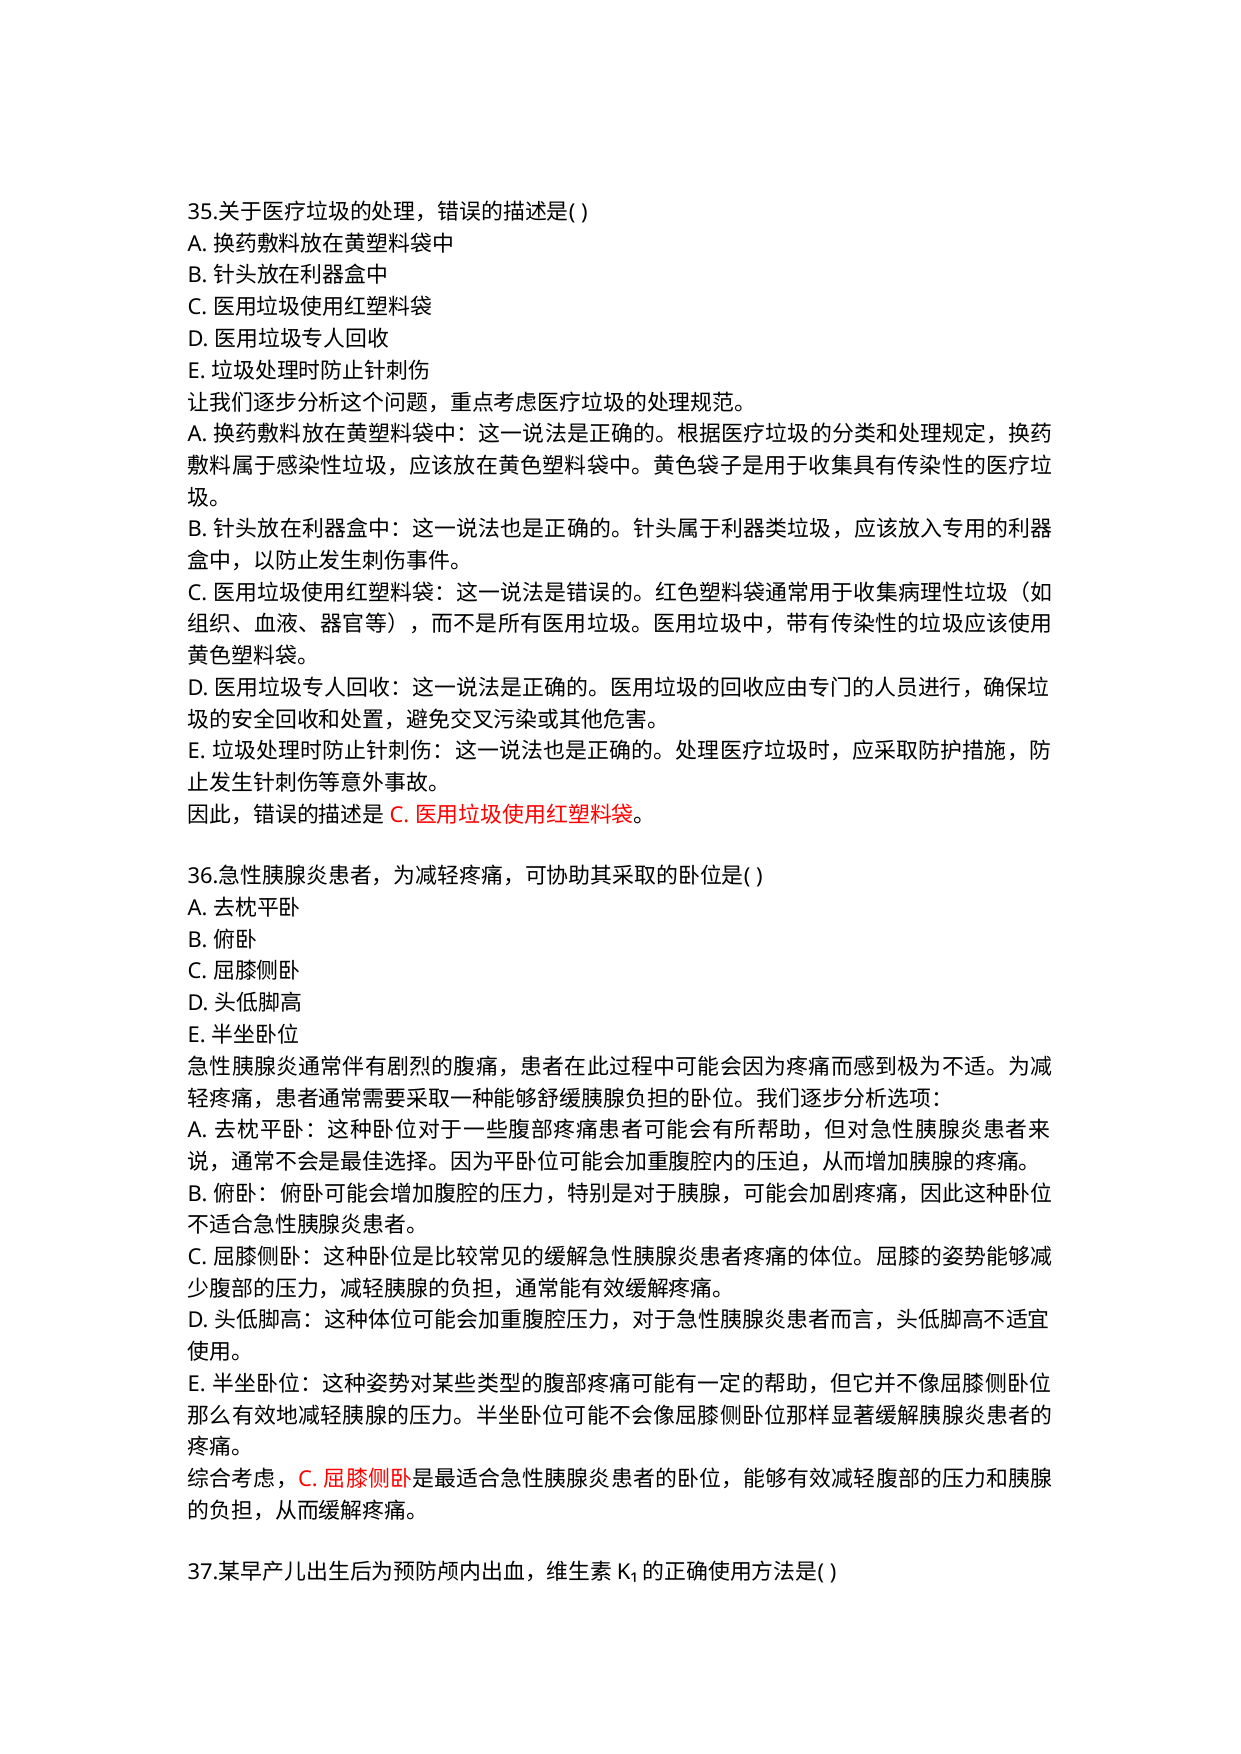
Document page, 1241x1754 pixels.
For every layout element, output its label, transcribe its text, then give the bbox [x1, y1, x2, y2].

text 因此，错误的描述是 C. 医用垃圾使用红塑料袋。 [187, 797, 1053, 828]
text 让我们逐步分析这个问题，重点考虑医疗垃圾的处理规范。 [187, 384, 1053, 416]
text B. 俯卧：俯卧可能会增加腹腔的压力，特别是对于胰腺，可能会加剧疼痛，因此这种卧位不适合急性胰腺炎患者。 [187, 1176, 1053, 1239]
text D. 医用垃圾专人回收 [187, 321, 1053, 353]
text D. 头低脚高 [187, 985, 1053, 1017]
text A. 换药敷料放在黄塑料袋中：这一说法是正确的。根据医疗垃圾的分类和处理规定，换药敷料属于感染性垃圾，应该放在黄色塑料袋中。黄色袋子是用于收集具有传染性的医疗垃圾。 [187, 416, 1053, 511]
text A. 去枕平卧：这种卧位对于一些腹部疼痛患者可能会有所帮助，但对急性胰腺炎患者来说，通常不会是最佳选择。因为平卧位可能会加重腹腔内的压迫，从而增加胰腺的疼痛。 [187, 1112, 1053, 1176]
text E. 半坐卧位 [187, 1017, 1053, 1049]
text B. 针头放在利器盒中 [187, 257, 1053, 289]
text A. 换药敷料放在黄塑料袋中 [187, 226, 1053, 257]
text 35.关于医疗垃圾的处理，错误的描述是( ) [187, 194, 1053, 226]
text C. 屈膝侧卧 [187, 953, 1053, 985]
text C. 医用垃圾使用红塑料袋：这一说法是错误的。红色塑料袋通常用于收集病理性垃圾（如组织、血液、器官等），而不是所有医用垃圾。医用垃圾中，带有传染性的垃圾应该使用黄色塑料袋。 [187, 575, 1053, 670]
text C. 医用垃圾使用红塑料袋 [187, 289, 1053, 321]
text E. 垃圾处理时防止针刺伤 [187, 353, 1053, 384]
text 36.急性胰腺炎患者，为减轻疼痛，可协助其采取的卧位是( ) [187, 858, 1053, 890]
text 37.某早产儿出生后为预防颅内出血，维生素K₁的正确使用方法是( ) [187, 1554, 1053, 1586]
text B. 针头放在利器盒中：这一说法也是正确的。针头属于利器类垃圾，应该放入专用的利器盒中，以防止发生刺伤事件。 [187, 511, 1053, 575]
text 综合考虑，C. 屈膝侧卧是最适合急性胰腺炎患者的卧位，能够有效减轻腹部的压力和胰腺的负担，从而缓解疼痛。 [187, 1461, 1053, 1524]
text B. 俯卧 [187, 922, 1053, 953]
text A. 去枕平卧 [187, 890, 1053, 922]
text C. 屈膝侧卧：这种卧位是比较常见的缓解急性胰腺炎患者疼痛的体位。屈膝的姿势能够减少腹部的压力，减轻胰腺的负担，通常能有效缓解疼痛。 [187, 1239, 1053, 1302]
text D. 头低脚高：这种体位可能会加重腹腔压力，对于急性胰腺炎患者而言，头低脚高不适宜使用。 [187, 1302, 1053, 1366]
text 急性胰腺炎通常伴有剧烈的腹痛，患者在此过程中可能会因为疼痛而感到极为不适。为减轻疼痛，患者通常需要采取一种能够舒缓胰腺负担的卧位。我们逐步分析选项： [187, 1049, 1053, 1112]
text D. 医用垃圾专人回收：这一说法是正确的。医用垃圾的回收应由专门的人员进行，确保垃圾的安全回收和处置，避免交叉污染或其他危害。 [187, 670, 1053, 733]
text E. 半坐卧位：这种姿势对某些类型的腹部疼痛可能有一定的帮助，但它并不像屈膝侧卧位那么有效地减轻胰腺的压力。半坐卧位可能不会像屈膝侧卧位那样显著缓解胰腺炎患者的疼痛。 [187, 1366, 1053, 1461]
text E. 垃圾处理时防止针刺伤：这一说法也是正确的。处理医疗垃圾时，应采取防护措施，防止发生针刺伤等意外事故。 [187, 733, 1053, 797]
